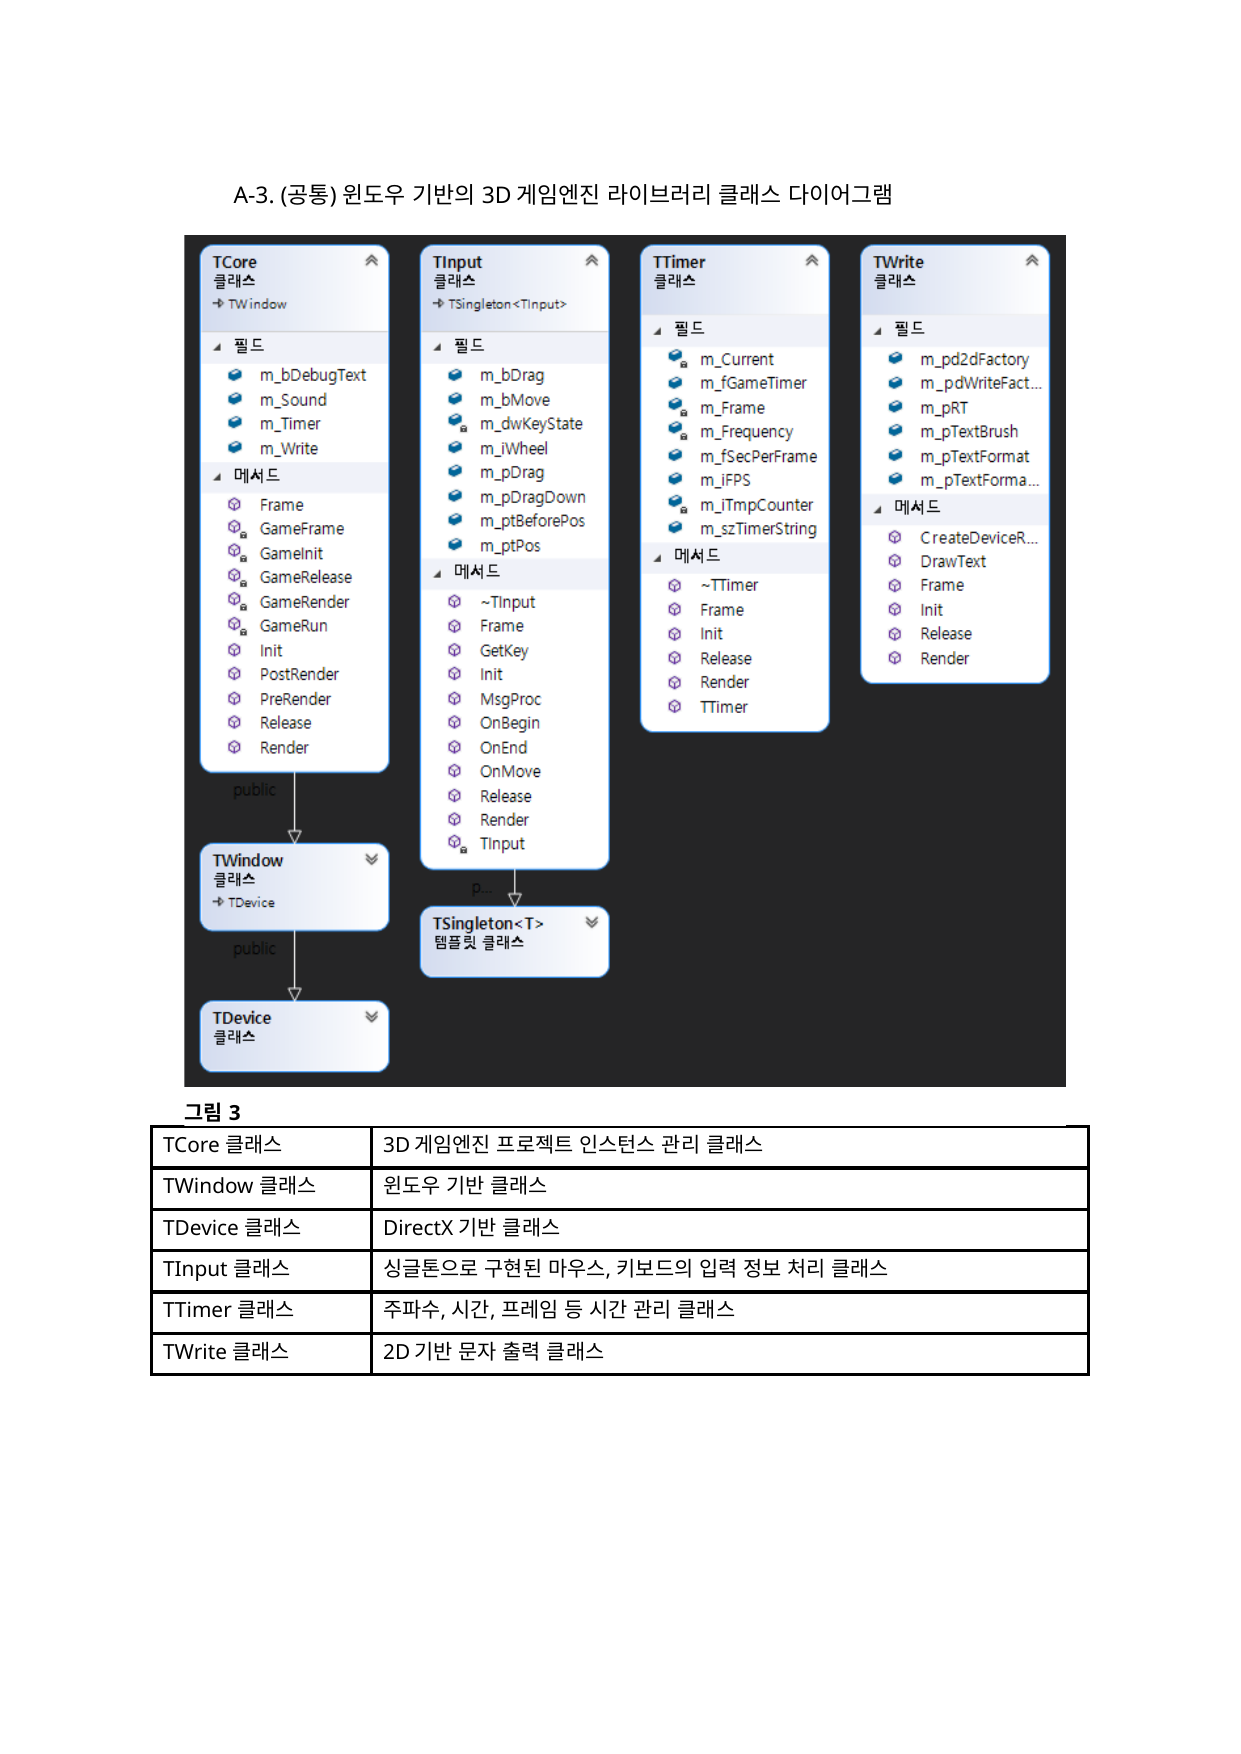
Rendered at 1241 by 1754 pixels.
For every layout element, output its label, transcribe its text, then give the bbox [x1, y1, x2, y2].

table_cell DirectX 기반 클래스 [373, 1211, 1087, 1249]
picture [184, 235, 1066, 1087]
table_cell TTimer 클래스 [153, 1294, 370, 1332]
table_cell TWrite 클래스 [153, 1335, 370, 1373]
text A-3. (공통) 윈도우 기반의 3D게임엔진 라이브러리 클래스 다이어그램 [192, 177, 1090, 211]
table_cell 윈도우 기반 클래스 [373, 1170, 1087, 1208]
table_header TCore 클래스 [153, 1128, 370, 1166]
table_header 3D게임엔진 프로젝트 인스턴스 관리 클래스 [373, 1128, 1087, 1166]
table_cell TDevice 클래스 [153, 1211, 370, 1249]
table_cell 주파수, 시간, 프레임 등 시간 관리 클래스 [373, 1294, 1087, 1332]
table_cell 2D기반 문자 출력 클래스 [373, 1335, 1087, 1373]
table_cell TInput 클래스 [153, 1252, 370, 1290]
table_cell 싱글톤으로 구현된 마우스, 키보드의 입력 정보 처리 클래스 [373, 1252, 1087, 1290]
table_cell TWindow 클래스 [153, 1170, 370, 1208]
